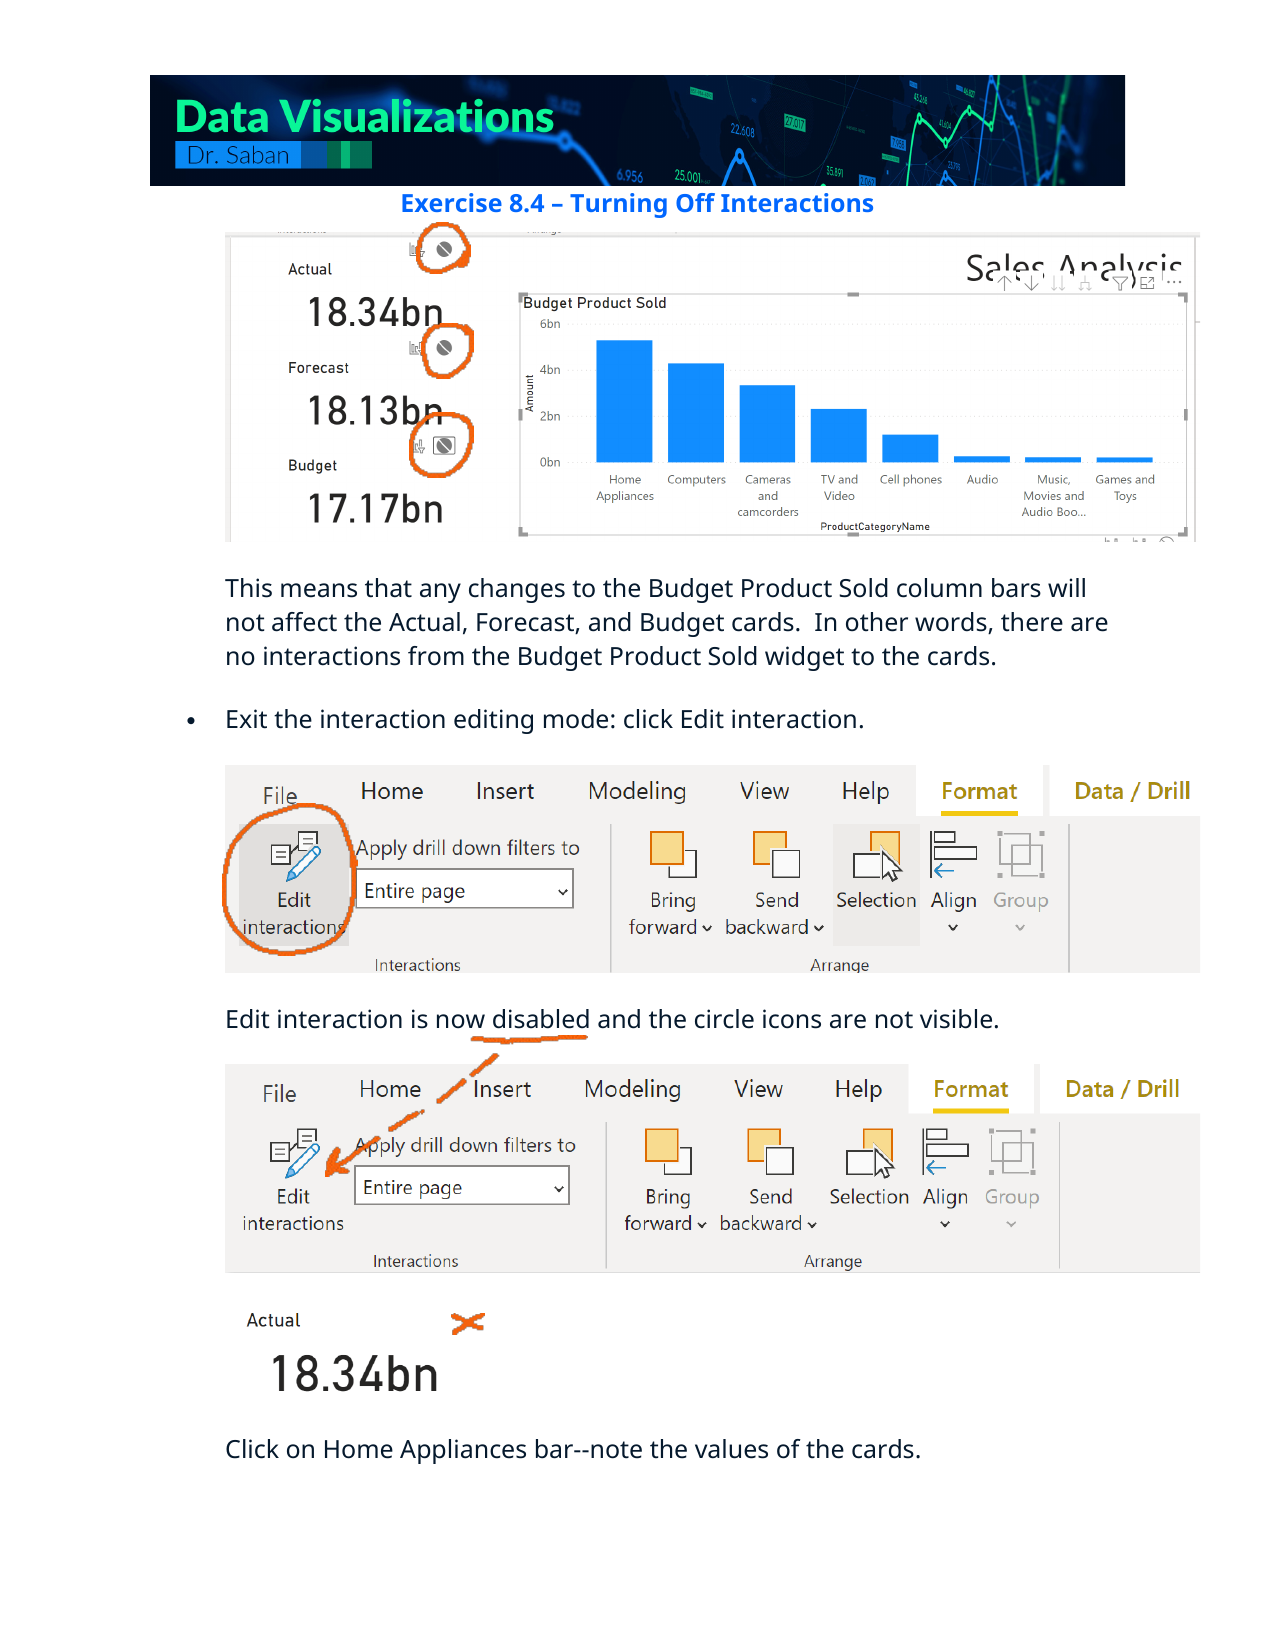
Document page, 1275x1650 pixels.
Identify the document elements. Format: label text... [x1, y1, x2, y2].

text This means that any changes to the Budget Product Sold column bars will not affect the Actual, Forecast, and Budget cards. In other words, there are no interactions from the Budget Product Sold widget to the cards. [225, 571, 1125, 673]
picture [222, 765, 1200, 973]
list Exit the interaction editing mode: click Edit interaction. [187, 702, 1125, 736]
picture [225, 1301, 504, 1403]
picture [225, 222, 1200, 542]
picture [225, 1035, 1200, 1273]
text Click on Home Appliances bar--note the values of the cards. [225, 1432, 1125, 1466]
text Edit interaction is now disabled and the circle icons are not visible. [225, 1001, 1125, 1035]
picture [150, 75, 1125, 186]
